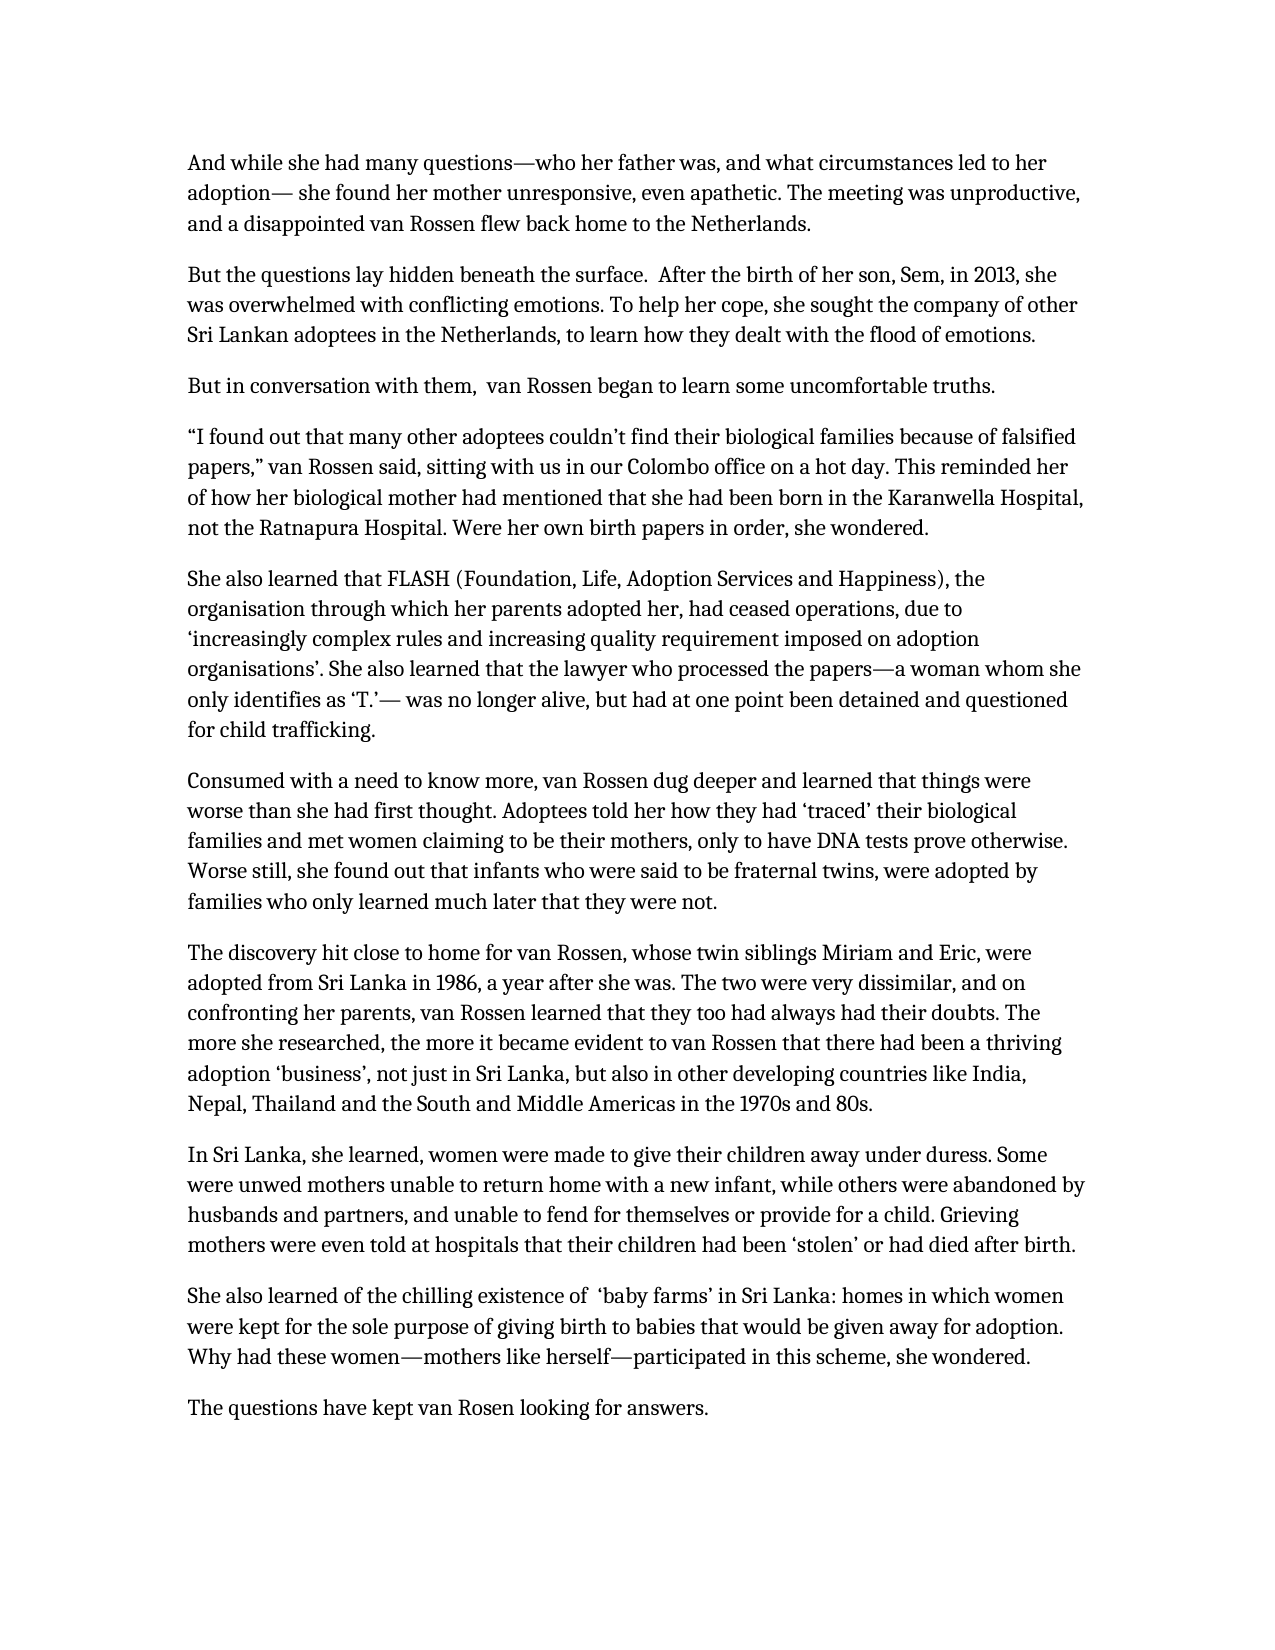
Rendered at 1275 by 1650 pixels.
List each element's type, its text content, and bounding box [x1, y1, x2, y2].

text She also learned of the chilling existence of ‘baby farms’ in Sri Lanka: homes in which women were kept for the sole purpose of giving birth to babies that would be given away for adoption. Why had these women—mothers like herself—participated in this scheme, she wondered. [187, 1283, 1087, 1370]
text “I found out that many other adoptees couldn’t find their biological families because of falsified papers,” van Rossen said, sitting with us in our Colombo office on a hot day. This reminded her of how her biological mother had mentioned that she had been born in the Karanwella Hospital, not the Ratnapura Hospital. Were her own birth papers in order, she wondered. [187, 424, 1087, 541]
text She also learned that FLASH (Foundation, Life, Adoption Services and Happiness), the organisation through which her parents adopted her, had ceased operations, due to ‘increasingly complex rules and increasing quality requirement imposed on adoption organisations’. She also learned that the lawyer who processed the papers—a woman whom she only identifies as ‘T.’— was no longer alive, but had at one point been detained and questioned for child trafficking. [187, 566, 1087, 743]
text The discovery hit close to home for van Rossen, whose twin siblings Miriam and Eric, were adopted from Sri Lanka in 1986, a year after she was. The two were very dissimilar, and on confronting her parents, van Rossen learned that they too had always had their doubts. The more she researched, the more it became evident to van Rossen that there had been a thriving adoption ‘business’, not just in Sri Lanka, but also in other developing countries like India, Nepal, Thailand and the South and Middle Americas in the 1970s and 80s. [187, 939, 1087, 1117]
text But in conversation with them, van Rossen began to learn some uncomfortable truths. [187, 373, 1087, 399]
text The questions have kept van Rosen looking for answers. [187, 1395, 1087, 1421]
text In Sri Lanka, she learned, women were made to give their children away under duress. Some were unwed mothers unable to return home with a new infant, while others were abandoned by husbands and partners, and unable to fend for themselves or provide for a child. Grieving mothers were even told at hospitals that their children had been ‘stolen’ or had died after birth. [187, 1142, 1087, 1259]
text But the questions lay hidden beneath the surface. After the birth of her son, Sem, in 2013, she was overwhelmed with conflicting emotions. To help her cope, she sought the company of other Sri Lankan adoptees in the Netherlands, to learn how they dealt with the flood of emotions. [187, 261, 1087, 348]
text Consumed with a need to know more, van Rossen dug deeper and learned that things were worse than she had first thought. Adoptees told her how they had ‘traced’ their biological families and met women claiming to be their mothers, only to have DNA tests prove otherwise. Worse still, she found out that infants who were said to be fraternal twins, were adopted by families who only learned much later that they were not. [187, 768, 1087, 915]
text And while she had many questions—who her father was, and what circumstances led to her adoption— she found her mother unresponsive, even apathetic. The meeting was unproductive, and a disappointed van Rossen flew back home to the Netherlands. [187, 150, 1087, 237]
